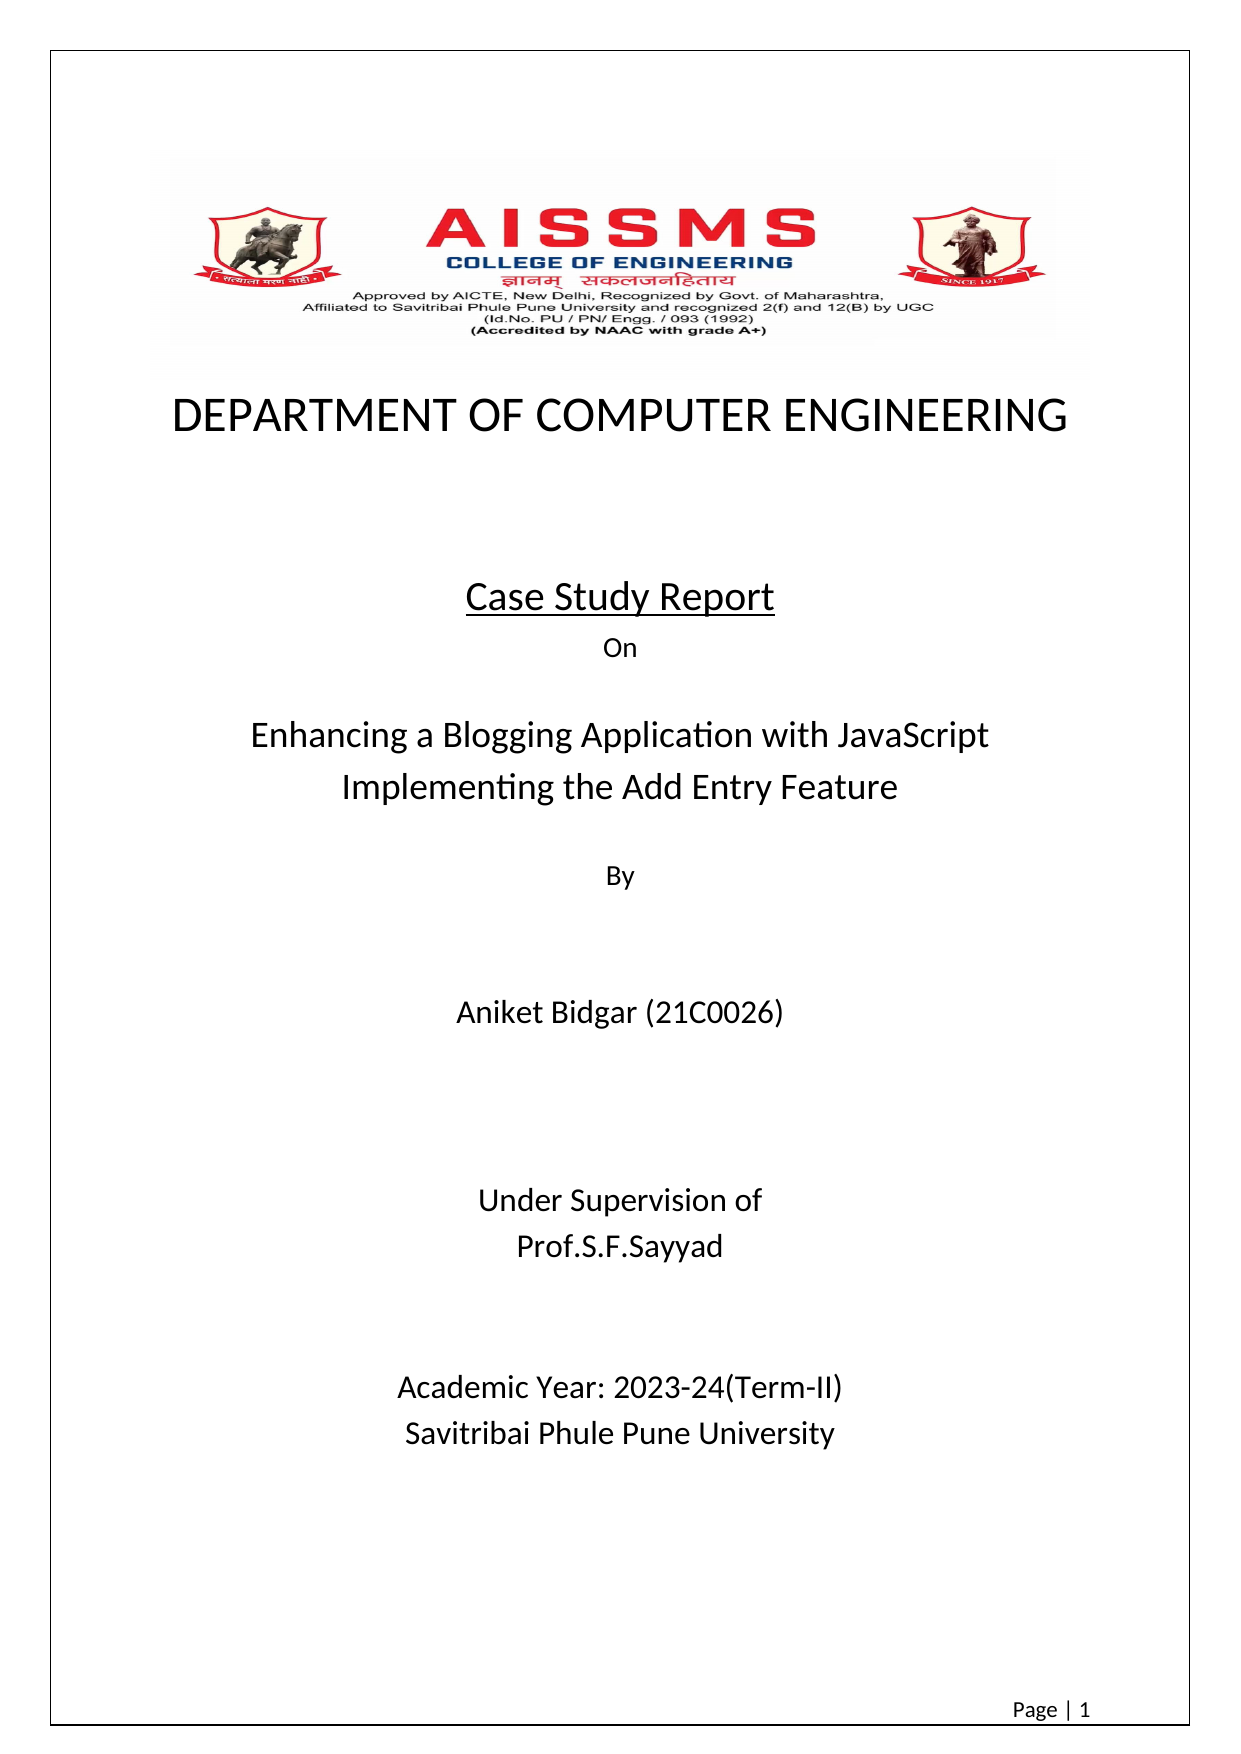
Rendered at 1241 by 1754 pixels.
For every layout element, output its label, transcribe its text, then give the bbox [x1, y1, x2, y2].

text On [150, 629, 1090, 664]
text Case Study Report [150, 570, 1090, 621]
picture [150, 150, 1091, 380]
text By [150, 857, 1090, 893]
text Aniket Bidgar (21C0026) [150, 991, 1090, 1032]
text Savitribai Phule Pune University [150, 1412, 1090, 1453]
text Enhancing a Blogging Application with JavaScript Implementing the Add Entry Feature [150, 711, 1090, 809]
text DEPARTMENT OF COMPUTER ENGINEERING [150, 383, 1090, 444]
text Academic Year: 2023-24(Term-II) [150, 1366, 1090, 1406]
text Prof.S.F.Sayyad [150, 1225, 1090, 1266]
text Under Supervision of [150, 1178, 1090, 1219]
